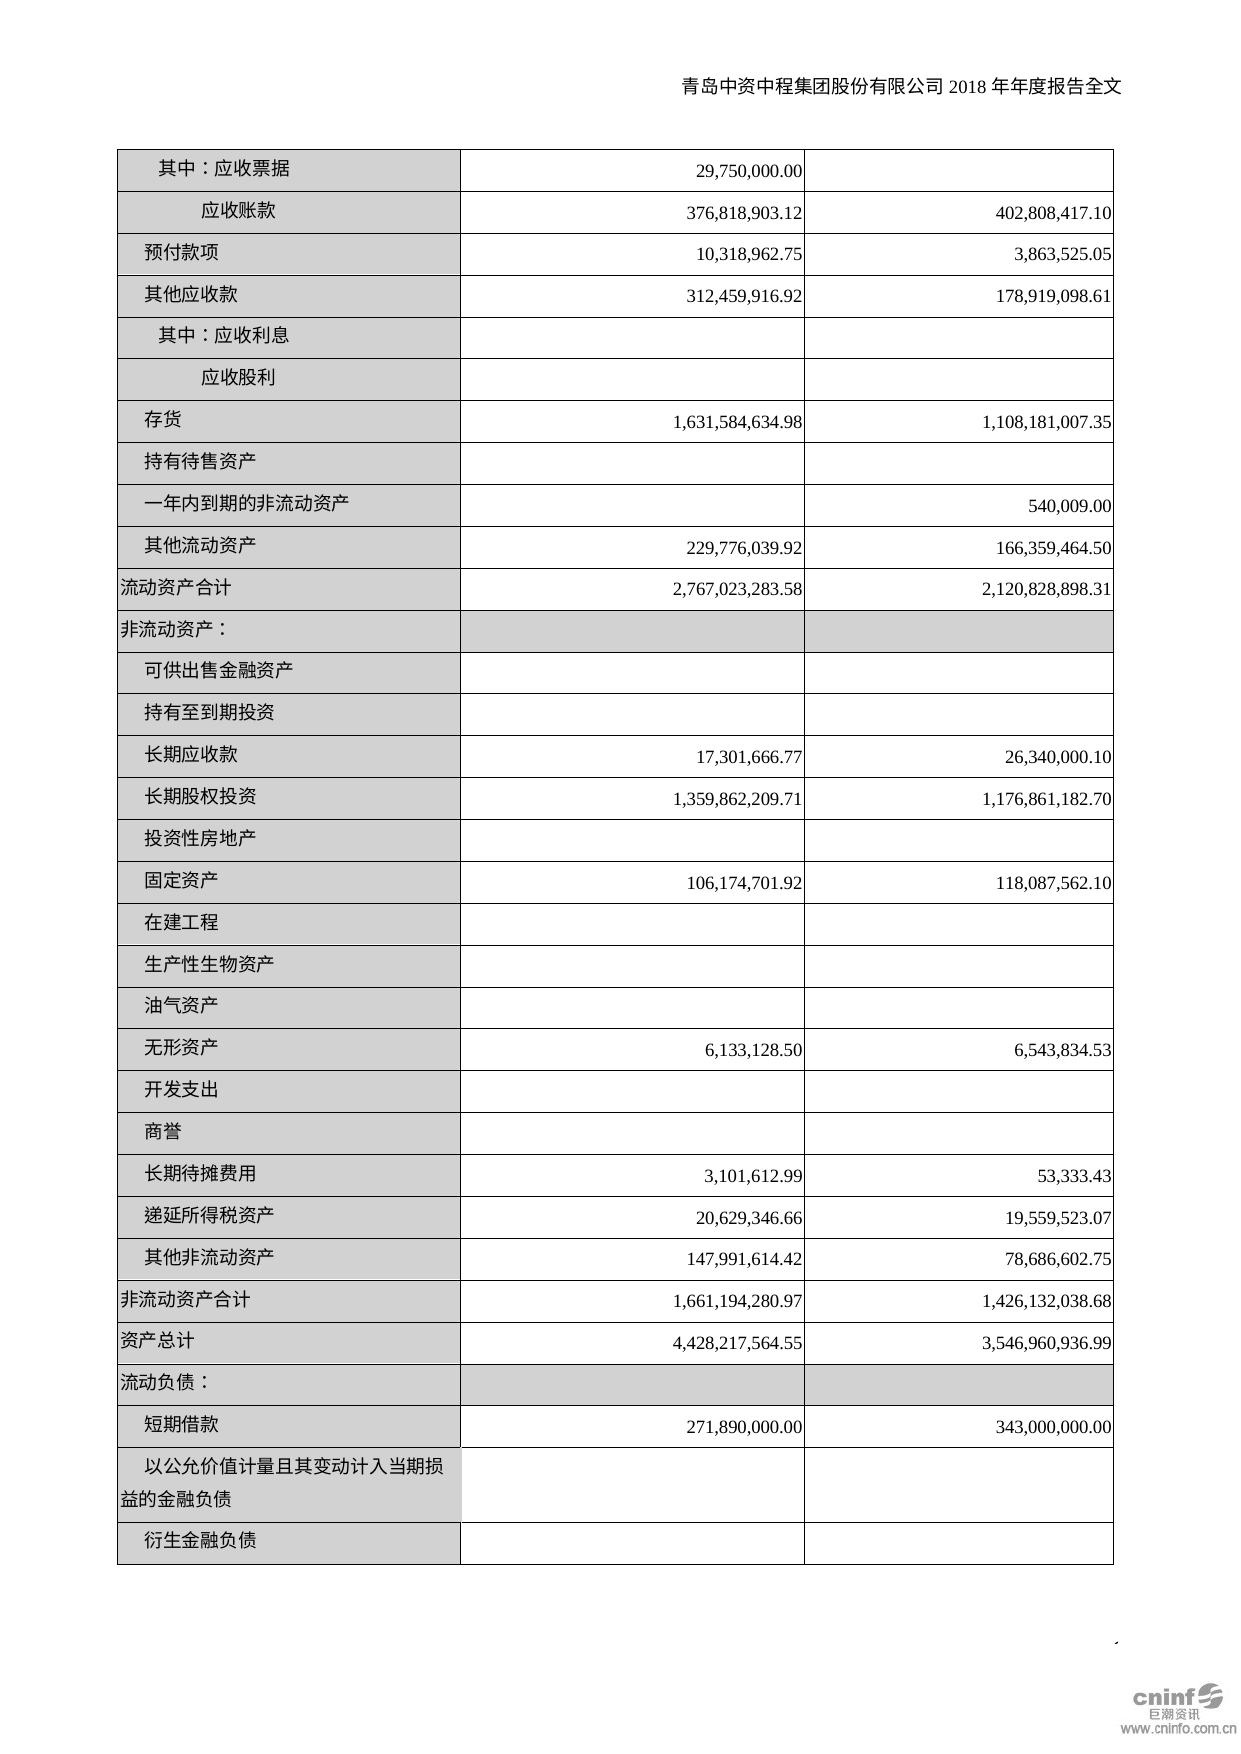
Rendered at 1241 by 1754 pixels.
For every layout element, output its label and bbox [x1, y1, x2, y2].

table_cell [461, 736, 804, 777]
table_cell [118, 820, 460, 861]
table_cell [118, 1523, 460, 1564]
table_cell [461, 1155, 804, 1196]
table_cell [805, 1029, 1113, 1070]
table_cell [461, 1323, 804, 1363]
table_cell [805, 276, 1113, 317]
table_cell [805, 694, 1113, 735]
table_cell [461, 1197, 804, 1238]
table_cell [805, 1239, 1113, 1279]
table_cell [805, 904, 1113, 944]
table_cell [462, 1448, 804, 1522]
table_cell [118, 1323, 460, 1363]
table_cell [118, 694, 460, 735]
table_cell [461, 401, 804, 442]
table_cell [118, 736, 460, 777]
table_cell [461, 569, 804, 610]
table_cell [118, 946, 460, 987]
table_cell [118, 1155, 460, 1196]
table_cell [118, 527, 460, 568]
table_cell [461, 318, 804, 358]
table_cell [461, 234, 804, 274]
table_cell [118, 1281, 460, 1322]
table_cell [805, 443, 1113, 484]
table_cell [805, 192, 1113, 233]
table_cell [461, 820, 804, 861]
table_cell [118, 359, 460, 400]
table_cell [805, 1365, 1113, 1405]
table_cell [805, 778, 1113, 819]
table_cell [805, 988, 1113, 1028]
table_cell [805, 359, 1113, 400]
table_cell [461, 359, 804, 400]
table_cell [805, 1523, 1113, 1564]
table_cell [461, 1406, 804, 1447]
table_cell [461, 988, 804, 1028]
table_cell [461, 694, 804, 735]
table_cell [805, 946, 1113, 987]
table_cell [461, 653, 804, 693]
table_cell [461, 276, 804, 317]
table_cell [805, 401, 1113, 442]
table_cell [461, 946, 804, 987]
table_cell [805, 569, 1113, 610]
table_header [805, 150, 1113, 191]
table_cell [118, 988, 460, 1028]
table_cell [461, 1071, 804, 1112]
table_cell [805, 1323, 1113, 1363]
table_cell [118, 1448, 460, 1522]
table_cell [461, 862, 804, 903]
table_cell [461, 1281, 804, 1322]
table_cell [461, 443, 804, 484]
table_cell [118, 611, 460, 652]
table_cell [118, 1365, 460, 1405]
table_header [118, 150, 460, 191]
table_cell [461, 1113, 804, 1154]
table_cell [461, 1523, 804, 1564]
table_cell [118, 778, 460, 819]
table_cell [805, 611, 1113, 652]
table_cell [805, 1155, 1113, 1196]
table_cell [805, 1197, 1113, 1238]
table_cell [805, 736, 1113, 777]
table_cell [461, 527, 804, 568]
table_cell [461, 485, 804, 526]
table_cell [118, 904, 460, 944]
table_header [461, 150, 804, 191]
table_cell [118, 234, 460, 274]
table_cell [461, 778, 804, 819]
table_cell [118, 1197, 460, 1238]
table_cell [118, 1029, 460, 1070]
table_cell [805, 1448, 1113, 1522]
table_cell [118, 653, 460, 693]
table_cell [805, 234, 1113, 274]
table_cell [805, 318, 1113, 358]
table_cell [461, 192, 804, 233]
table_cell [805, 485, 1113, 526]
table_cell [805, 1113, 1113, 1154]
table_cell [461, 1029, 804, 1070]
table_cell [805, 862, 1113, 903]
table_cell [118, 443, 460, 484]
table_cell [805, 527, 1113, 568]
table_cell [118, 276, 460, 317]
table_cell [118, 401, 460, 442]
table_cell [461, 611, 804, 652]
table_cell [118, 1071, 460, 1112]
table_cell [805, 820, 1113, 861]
picture [1115, 1680, 1240, 1737]
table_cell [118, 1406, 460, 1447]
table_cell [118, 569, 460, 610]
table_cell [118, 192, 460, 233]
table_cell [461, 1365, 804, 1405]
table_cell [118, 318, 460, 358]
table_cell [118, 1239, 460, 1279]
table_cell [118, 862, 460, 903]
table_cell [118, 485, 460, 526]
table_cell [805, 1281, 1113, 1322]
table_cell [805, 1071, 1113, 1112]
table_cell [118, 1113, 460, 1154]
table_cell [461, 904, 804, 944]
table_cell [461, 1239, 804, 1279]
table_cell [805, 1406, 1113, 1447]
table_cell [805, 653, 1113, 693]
